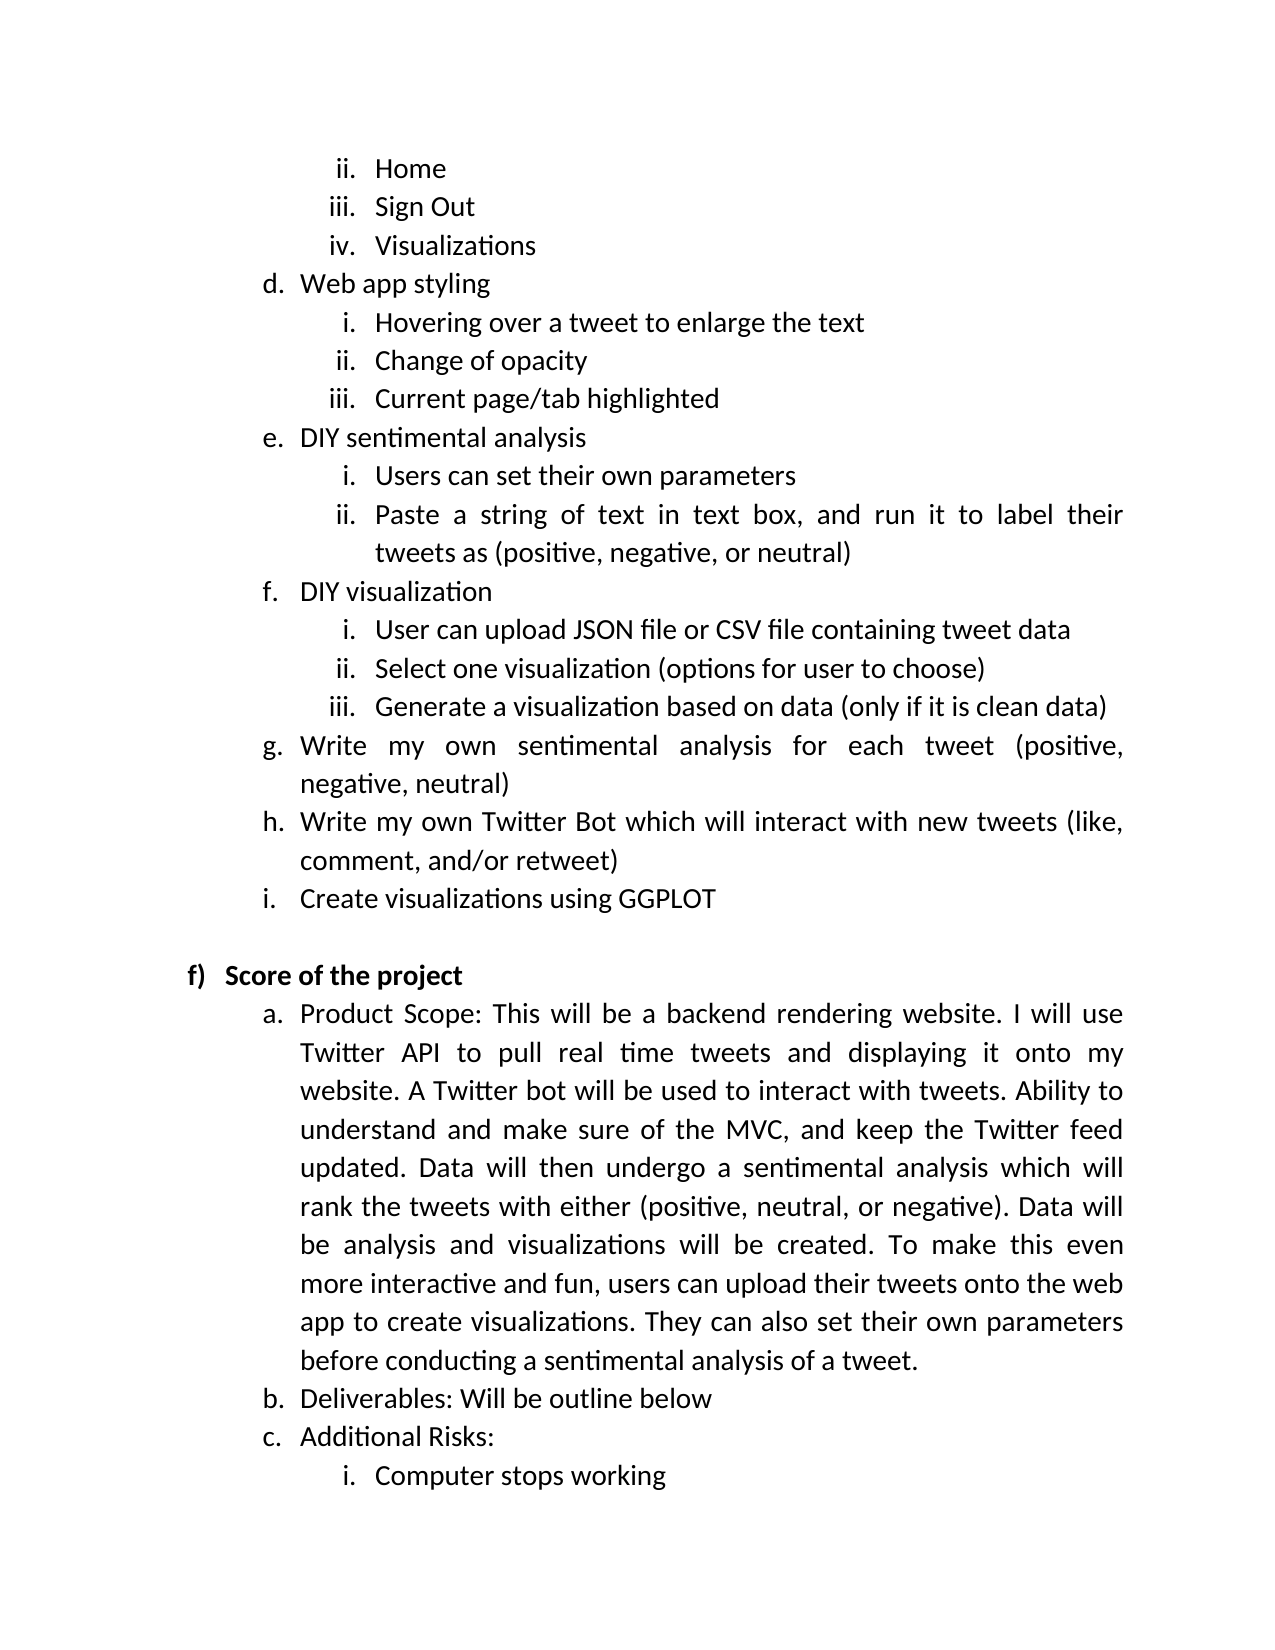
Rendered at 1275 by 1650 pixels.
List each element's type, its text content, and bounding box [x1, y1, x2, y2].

list Select one visualization (options for user to choose) [356, 650, 1125, 685]
list Change of opacity [356, 342, 1125, 378]
list Current page/tab highlighted [356, 381, 1125, 416]
list Write my own Twitter Bot which will interact with new tweets (like, comment, and/or retweet) [262, 803, 1125, 877]
list Home [356, 150, 1125, 186]
list User can upload JSON file or CSV file containing tweet data [356, 611, 1125, 647]
list Hovering over a tweet to enlarge the text [356, 304, 1125, 339]
list Computer stops working [356, 1457, 1125, 1492]
list Deliverables: Will be outline below [262, 1380, 1125, 1416]
list Create visualizations using GGPLOT [262, 880, 1125, 916]
list Write my own sentimental analysis for each tweet (positive, negative, neutral) [262, 727, 1125, 801]
list Sign Out [356, 188, 1125, 224]
list Score of the project [187, 957, 1125, 993]
list DIY sentimental analysis [262, 419, 1125, 455]
list Paste a string of text in text box, and run it to label their tweets as (positive, negative, or neutral) [356, 496, 1125, 570]
list DIY visualization [262, 573, 1125, 608]
list Users can set their own parameters [356, 457, 1125, 493]
list Web app styling [262, 265, 1125, 301]
list Product Scope: This will be a backend rendering website. I will use Twitter API to pull real time tweets and displaying it onto my website. A Twitter bot will be used to interact with tweets. Ability to understand and make sure of the MVC, and keep the Twitter feed updated. Data will then undergo a sentimental analysis which will rank the tweets with either (positive, neutral, or negative). Data will be analysis and visualizations will be created. To make this even more interactive and fun, users can upload their tweets onto the web app to create visualizations. They can also set their own parameters before conducting a sentimental analysis of a tweet. [262, 996, 1125, 1377]
list Generate a visualization based on data (only if it is clean data) [356, 688, 1125, 724]
list Additional Risks: [262, 1418, 1125, 1454]
list Visualizations [356, 227, 1125, 262]
